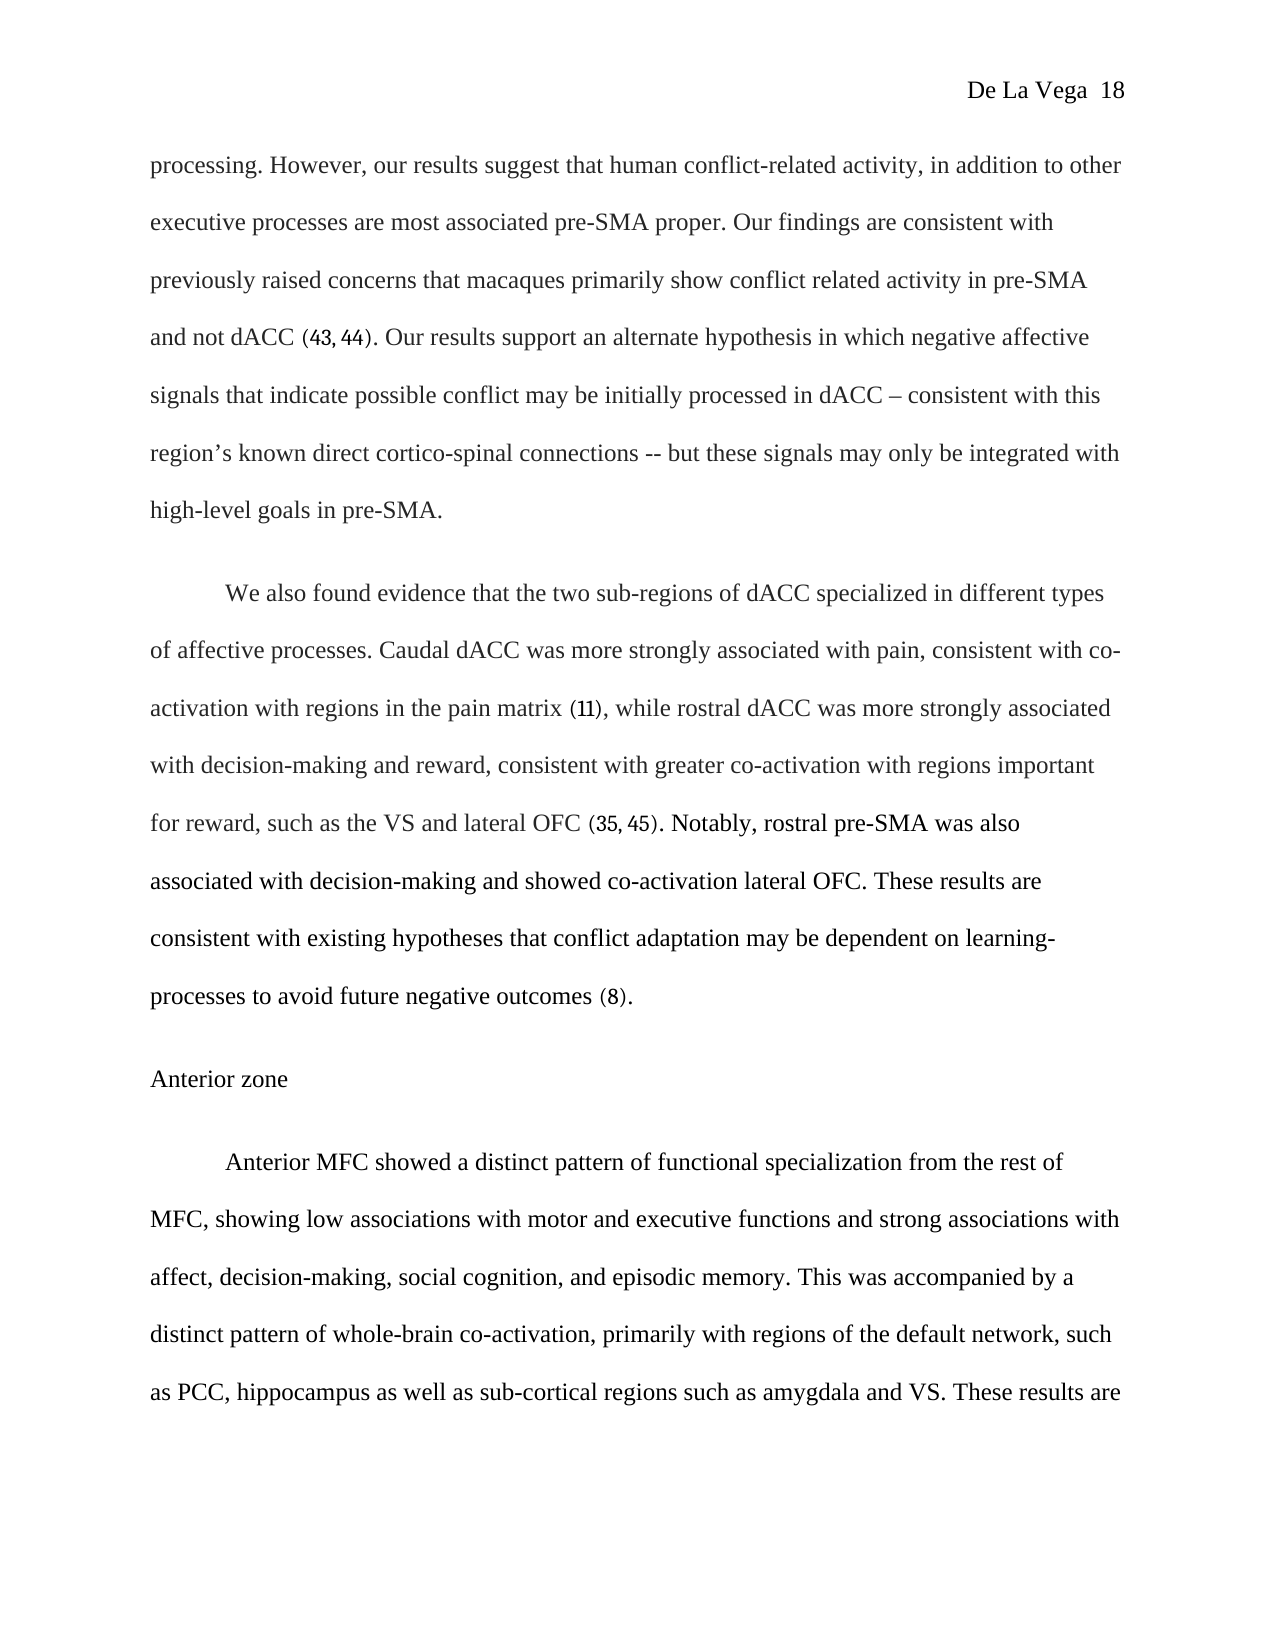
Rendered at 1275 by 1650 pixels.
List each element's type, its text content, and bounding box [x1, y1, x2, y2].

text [150, 1147, 1125, 1405]
text We also found evidence that the two sub-regions of dACC specialized in different types of affective processes. Caudal dACC was more strongly associated with pain, consistent with co-activation with regions in the pain matrix (11), while rostral dACC was more strongly associated with decision-making and reward, consistent with greater co-activation with regions important for reward, such as the VS and lateral OFC (35, 45). Notably, rostral pre-SMA was also associated with decision-making and showed co-activation lateral OFC. These results are consistent with existing hypotheses that conflict adaptation may be dependent on learning-processes to avoid future negative outcomes (8). [150, 578, 1125, 1010]
text Anterior zone [150, 1064, 1125, 1093]
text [150, 150, 1125, 524]
